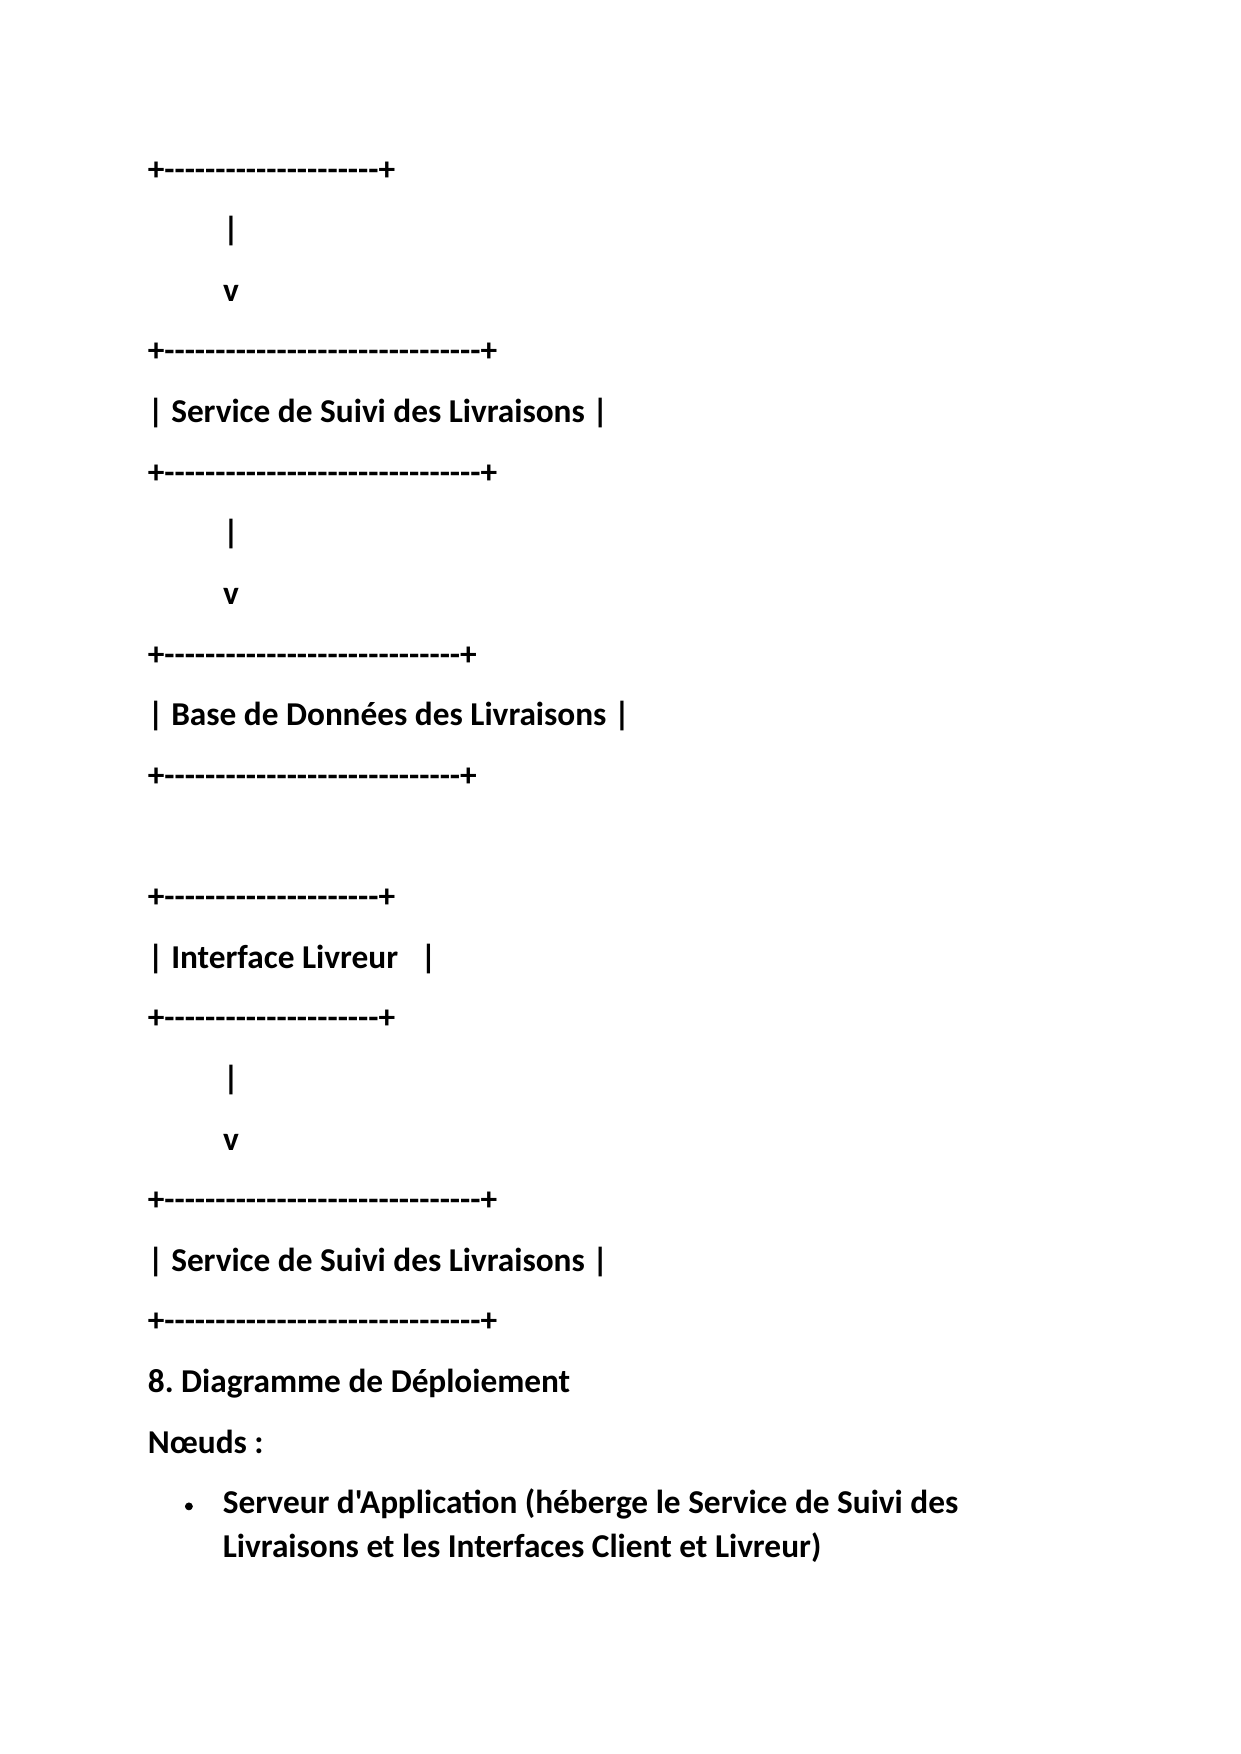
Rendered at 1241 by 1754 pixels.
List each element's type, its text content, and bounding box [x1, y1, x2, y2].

text +-------------------------------+ [148, 451, 1093, 491]
text +---------------------+ [148, 148, 1093, 188]
text +-------------------------------+ [148, 1178, 1093, 1219]
text +---------------------+ [148, 996, 1093, 1037]
text v [148, 572, 1093, 613]
list Serveur d'Application (héberge le Service de Suivi des Livraisons et les Interfaces Client et Livreur) [185, 1481, 1093, 1566]
text 8. Diagramme de Déploiement [148, 1360, 1093, 1401]
text +---------------------+ [148, 875, 1093, 916]
text +-------------------------------+ [148, 329, 1093, 370]
text Nœuds : [148, 1421, 1093, 1461]
text +-------------------------------+ [148, 1299, 1093, 1340]
text v [148, 269, 1093, 309]
text +-----------------------------+ [148, 754, 1093, 794]
text v [148, 1118, 1093, 1158]
text | Base de Données des Livraisons | [148, 693, 1093, 734]
text | [148, 208, 1093, 249]
text | Interface Livreur | [148, 936, 1093, 976]
text | [148, 1057, 1093, 1098]
text +-----------------------------+ [148, 633, 1093, 673]
text | [148, 511, 1093, 552]
text | Service de Suivi des Livraisons | [148, 1239, 1093, 1279]
text | Service de Suivi des Livraisons | [148, 390, 1093, 431]
